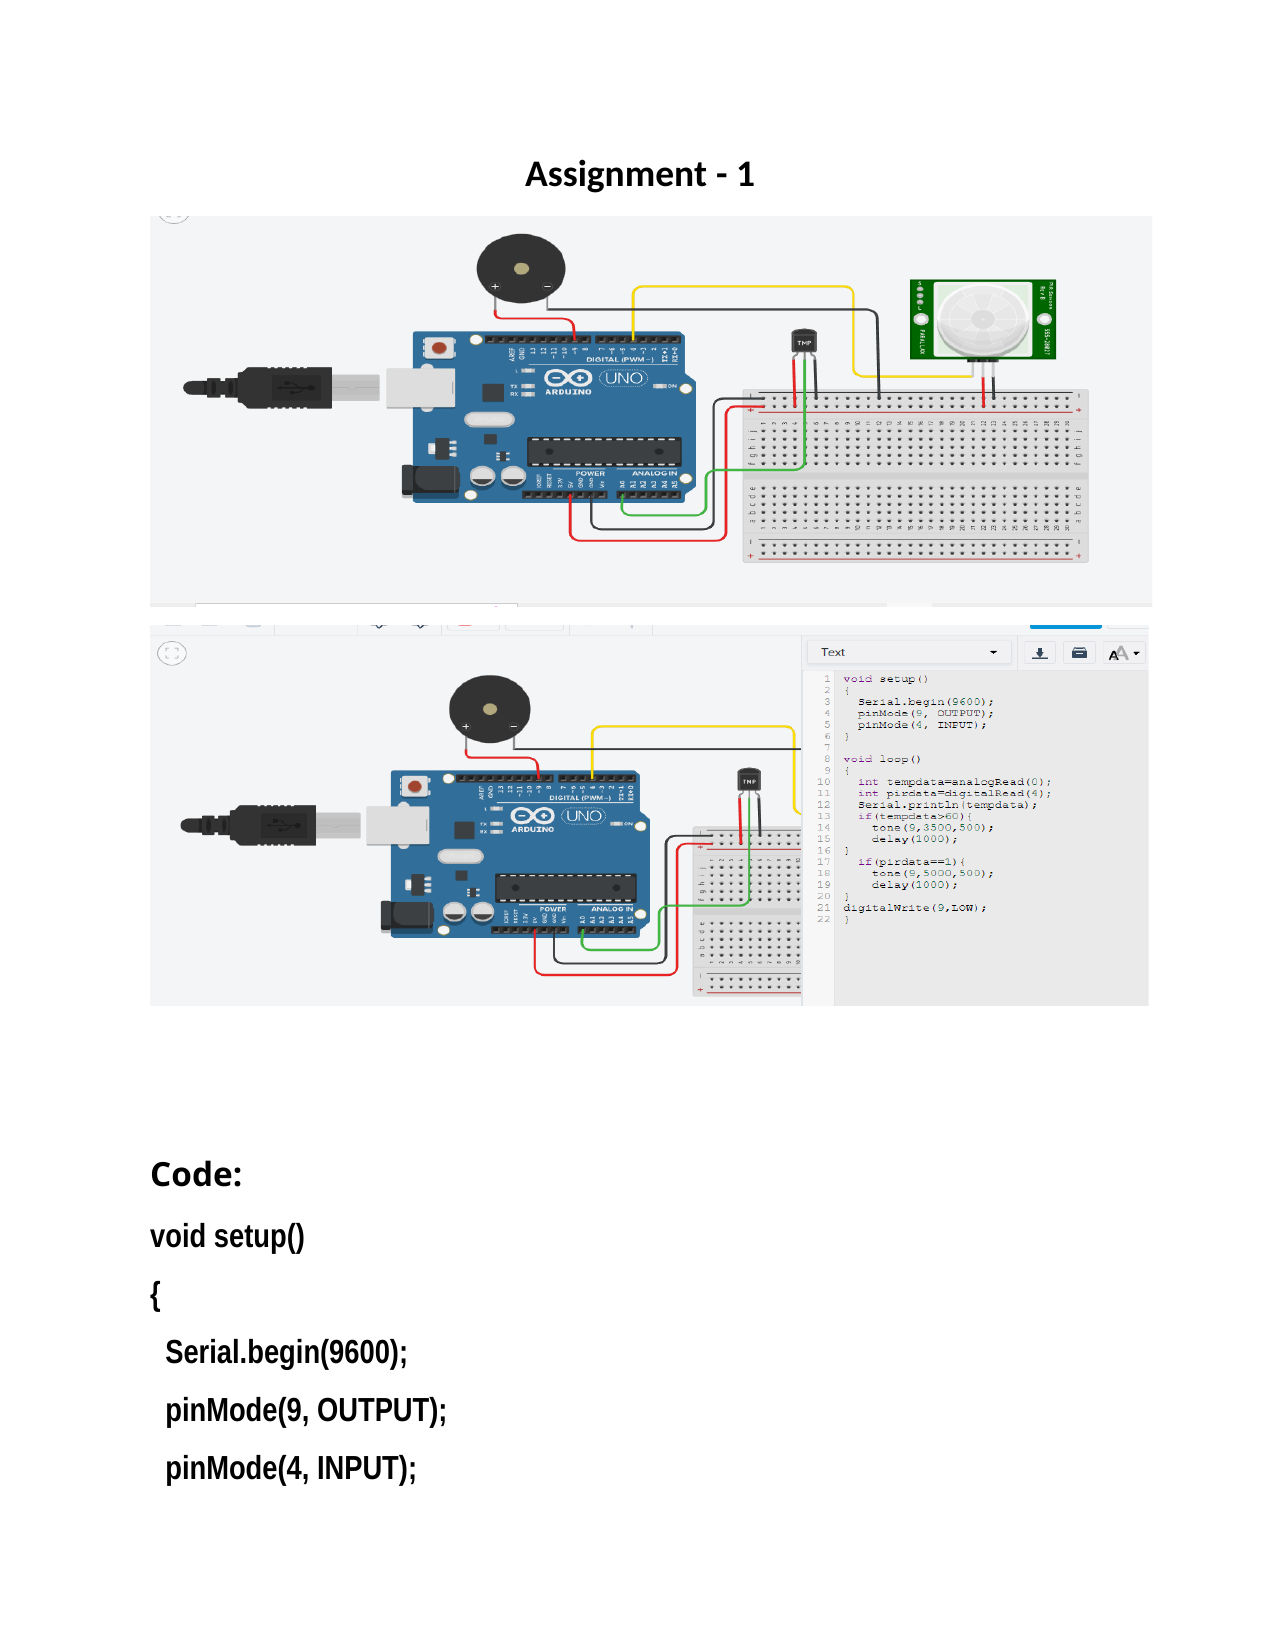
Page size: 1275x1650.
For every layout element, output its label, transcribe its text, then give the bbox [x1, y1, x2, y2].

text pinMode(9, OUTPUT); [150, 1390, 1125, 1428]
text void setup() [150, 1216, 1125, 1254]
picture [150, 216, 1153, 607]
text Serial.begin(9600); [150, 1332, 1125, 1370]
text pinMode(4, INPUT); [150, 1448, 1125, 1486]
text Code: [150, 1151, 1125, 1196]
picture [150, 625, 1149, 1006]
text { [150, 1274, 1125, 1312]
text Assignment - 1 [450, 150, 1125, 196]
